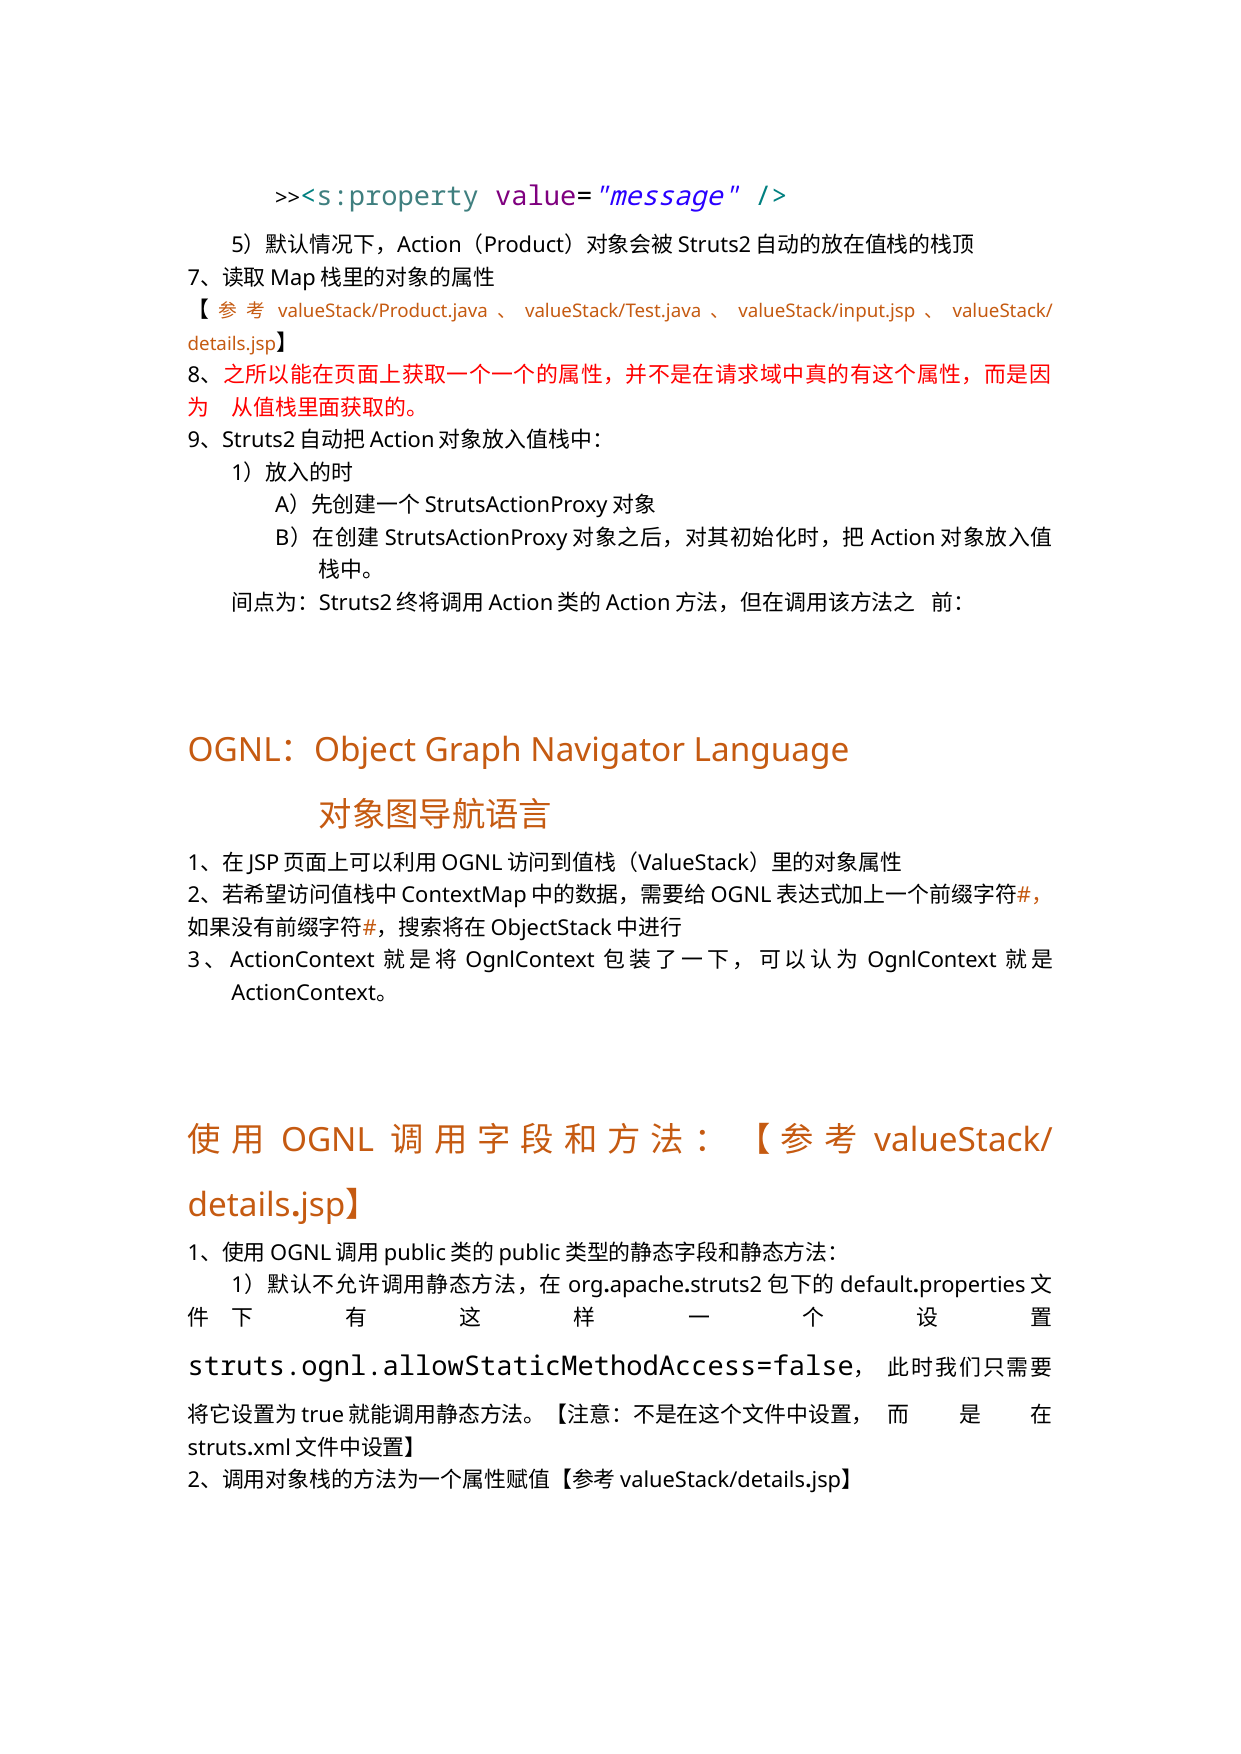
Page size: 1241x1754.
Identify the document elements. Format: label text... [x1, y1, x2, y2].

list 1）放入的时 [187, 454, 1053, 487]
list 1、使用OGNL调用public类的public类型的静态字段和静态方法： [187, 1234, 1053, 1267]
list >><s:property value="message" /> [231, 162, 1053, 227]
list 间点为：Struts2终将调用Action类的Action方法，但在调用该方法之 前： [187, 584, 1053, 617]
list B）在创建StrutsActionProxy对象之后，对其初始化时，把Action对象放入值 栈中。 [231, 519, 1053, 584]
list 在JSP页面上可以利用OGNL访问到值栈（ValueStack）里的对象属性 [187, 844, 1053, 877]
list 9、Struts2自动把Action对象放入值栈中： [187, 422, 1053, 454]
list A）先创建一个StrutsActionProxy对象 [231, 487, 1053, 519]
list 3、ActionContext就是将OgnlContext包装了一下，可以认为OgnlContext就是 ActionContext。 [187, 942, 1053, 1007]
list 若希望访问值栈中ContextMap中的数据，需要给OGNL表达式加上一个前缀字符#，如果没有前缀字符#，搜索将在ObjectStack中进行 [187, 877, 1053, 942]
list 7、读取Map栈里的对象的属性 [187, 259, 1053, 292]
list 使用OGNL调用字段和方法：【参考valueStack/details.jsp】 [187, 1104, 1053, 1234]
list OGNL：Object Graph Navigator Language [187, 714, 1053, 779]
list 1）默认不允许调用静态方法，在org.apache.struts2包下的default.properties文件 下有这样一个设置struts.ognl.allowStaticMethodAccess=false， 此时我们只需要将它设置为true就能调用静态方法。【注意：不是在这个文件中设置， 而是在struts.xml文件中设置】 [187, 1267, 1053, 1462]
list 对象图导航语言 [275, 779, 1053, 844]
list 2、调用对象栈的方法为一个属性赋值【参考valueStack/details.jsp】 [187, 1462, 1053, 1494]
list 8、之所以能在页面上获取一个一个的属性，并不是在请求域中真的有这个属性，而是因为 从值栈里面获取的。 [187, 357, 1053, 422]
list 5）默认情况下，Action（Product）对象会被Struts2自动的放在值栈的栈顶 [187, 227, 1053, 259]
list 【参考valueStack/Product.java、valueStack/Test.java、valueStack/input.jsp、valueStack/details.jsp】 [187, 292, 1053, 357]
